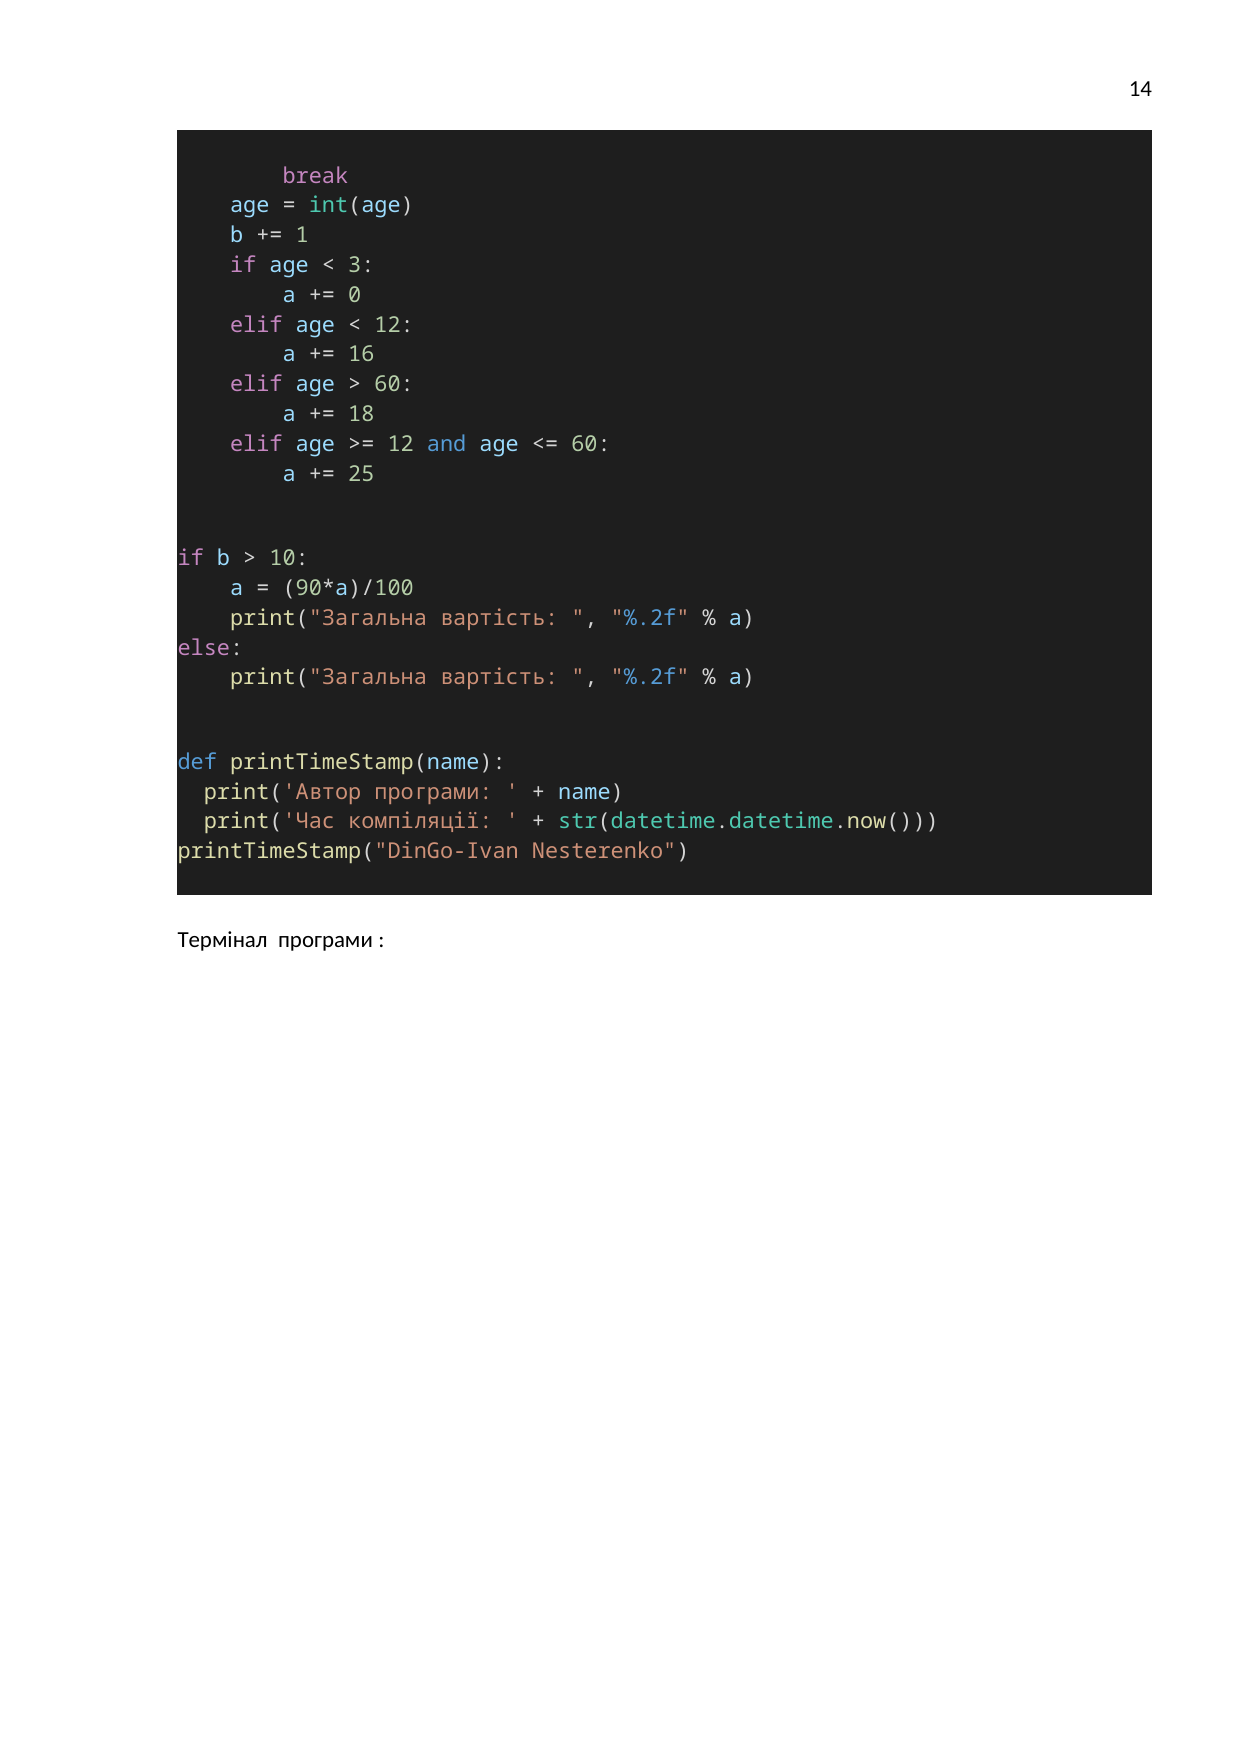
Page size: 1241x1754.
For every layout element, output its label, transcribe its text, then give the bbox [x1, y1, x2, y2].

text elif age >= 12 and age <= 60: [177, 428, 1152, 457]
text def printTimeStamp(name): [177, 746, 1152, 776]
text print("Загальна вартість: ", "%.2f" % a) [177, 602, 1152, 631]
text Термінал програми : [177, 925, 1152, 953]
text break [177, 159, 1152, 189]
text elif age < 12: [177, 308, 1152, 338]
text if age < 3: [177, 249, 1152, 279]
text a += 25 [177, 457, 1152, 487]
text a += 0 [177, 279, 1152, 308]
text a += 18 [177, 398, 1152, 428]
text if b > 10: [177, 542, 1152, 572]
text else: [177, 631, 1152, 661]
text print('Автор програми: ' + name) [177, 776, 1152, 805]
text printTimeStamp("DinGo-Ivan Nesterenko") [177, 835, 1152, 865]
text a += 16 [177, 338, 1152, 368]
text a = (90*a)/100 [177, 572, 1152, 602]
text print('Час компіляції: ' + str(datetime.datetime.now())) [177, 805, 1152, 835]
text elif age > 60: [177, 368, 1152, 398]
text print("Загальна вартість: ", "%.2f" % a) [177, 661, 1152, 691]
text b += 1 [177, 219, 1152, 249]
text age = int(age) [177, 189, 1152, 219]
